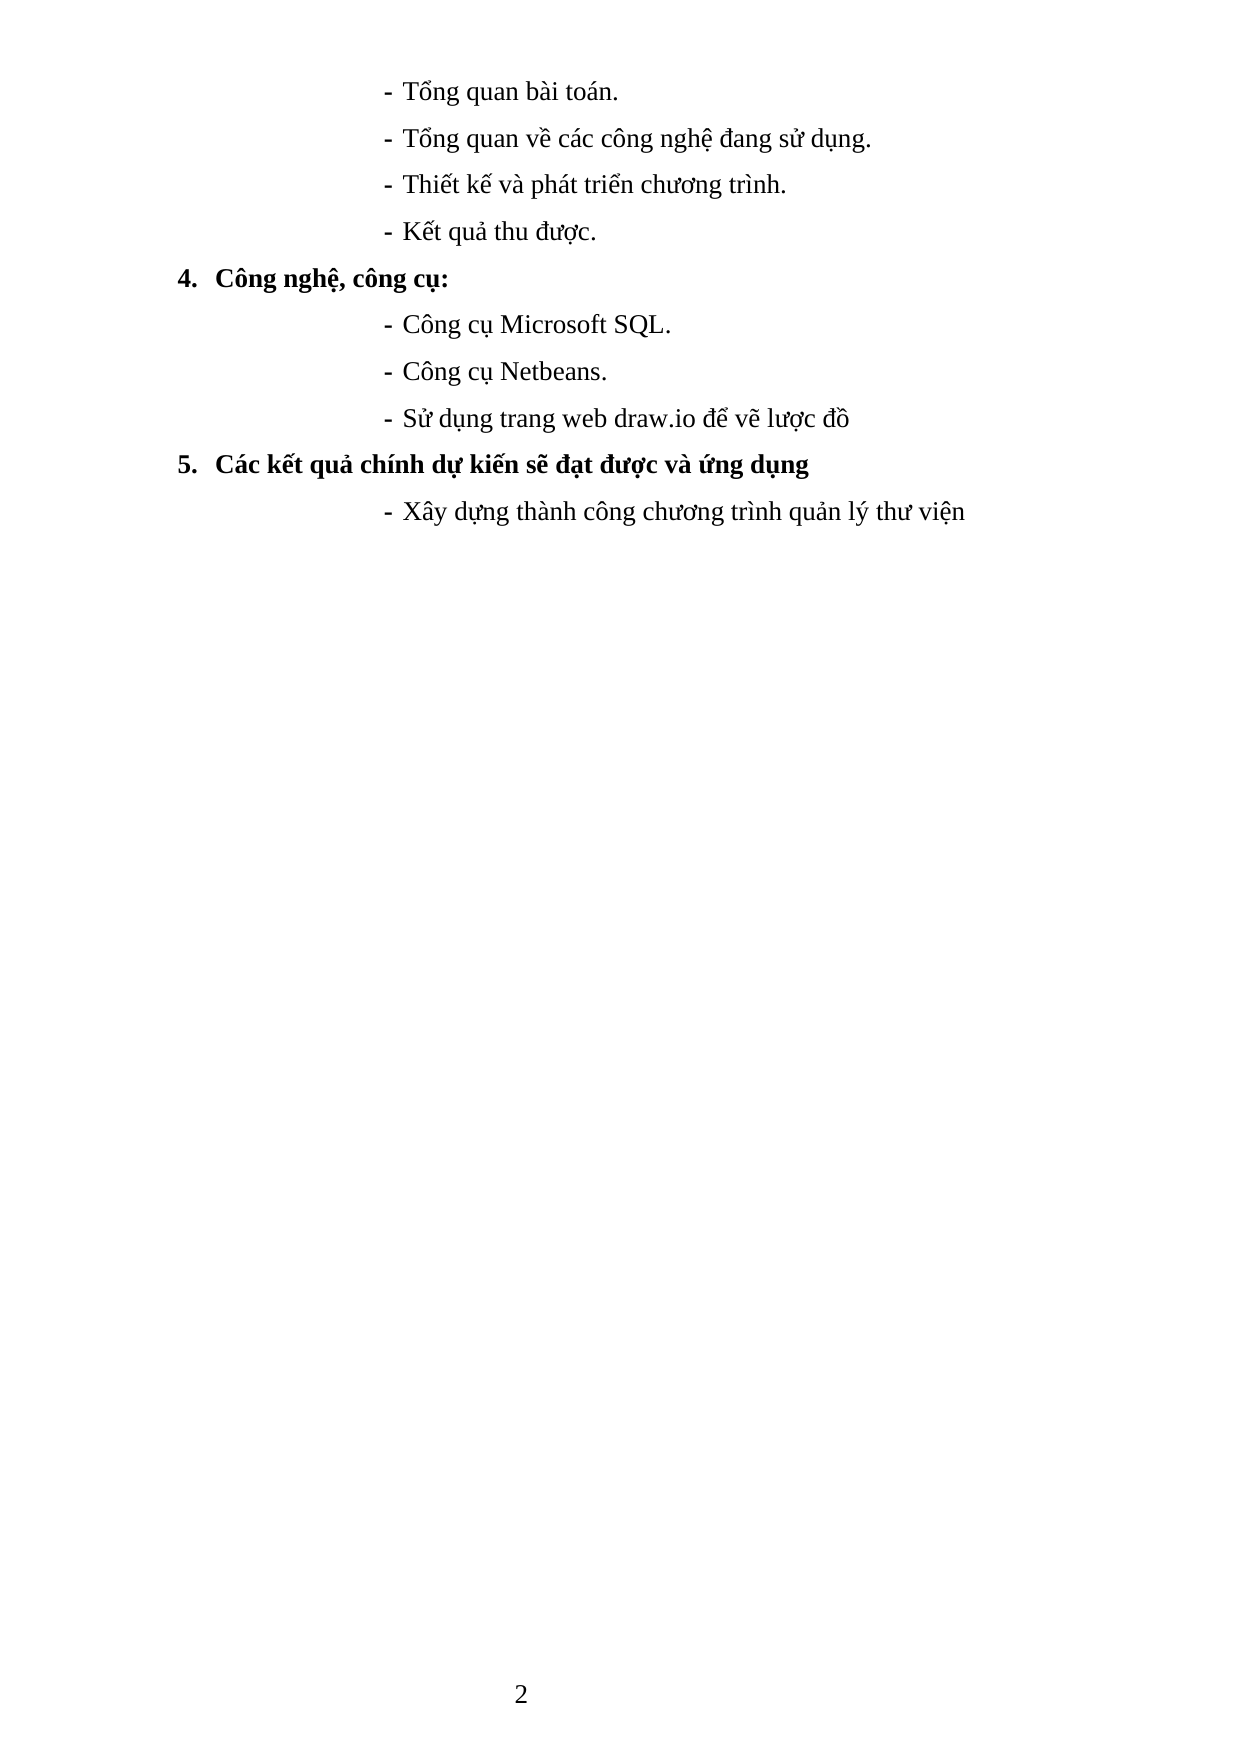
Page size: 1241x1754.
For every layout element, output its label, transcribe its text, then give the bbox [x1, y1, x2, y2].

list Tổng quan về các công nghệ đang sử dụng. [383, 122, 1152, 153]
list Công cụ Netbeans. [383, 355, 1152, 386]
list Thiết kế và phát triển chương trình. [383, 168, 1152, 199]
list Công nghệ, công cụ: [177, 262, 1152, 293]
list Xây dựng thành công chương trình quản lý thư viện [383, 495, 1152, 526]
list Sử dụng trang web draw.io để vẽ lược đồ [383, 402, 1152, 433]
list Công cụ Microsoft SQL. [383, 308, 1152, 339]
list Tổng quan bài toán. [383, 75, 1152, 106]
list Các kết quả chính dự kiến sẽ đạt được và ứng dụng [177, 448, 1152, 479]
list Kết quả thu được. [383, 215, 1152, 246]
